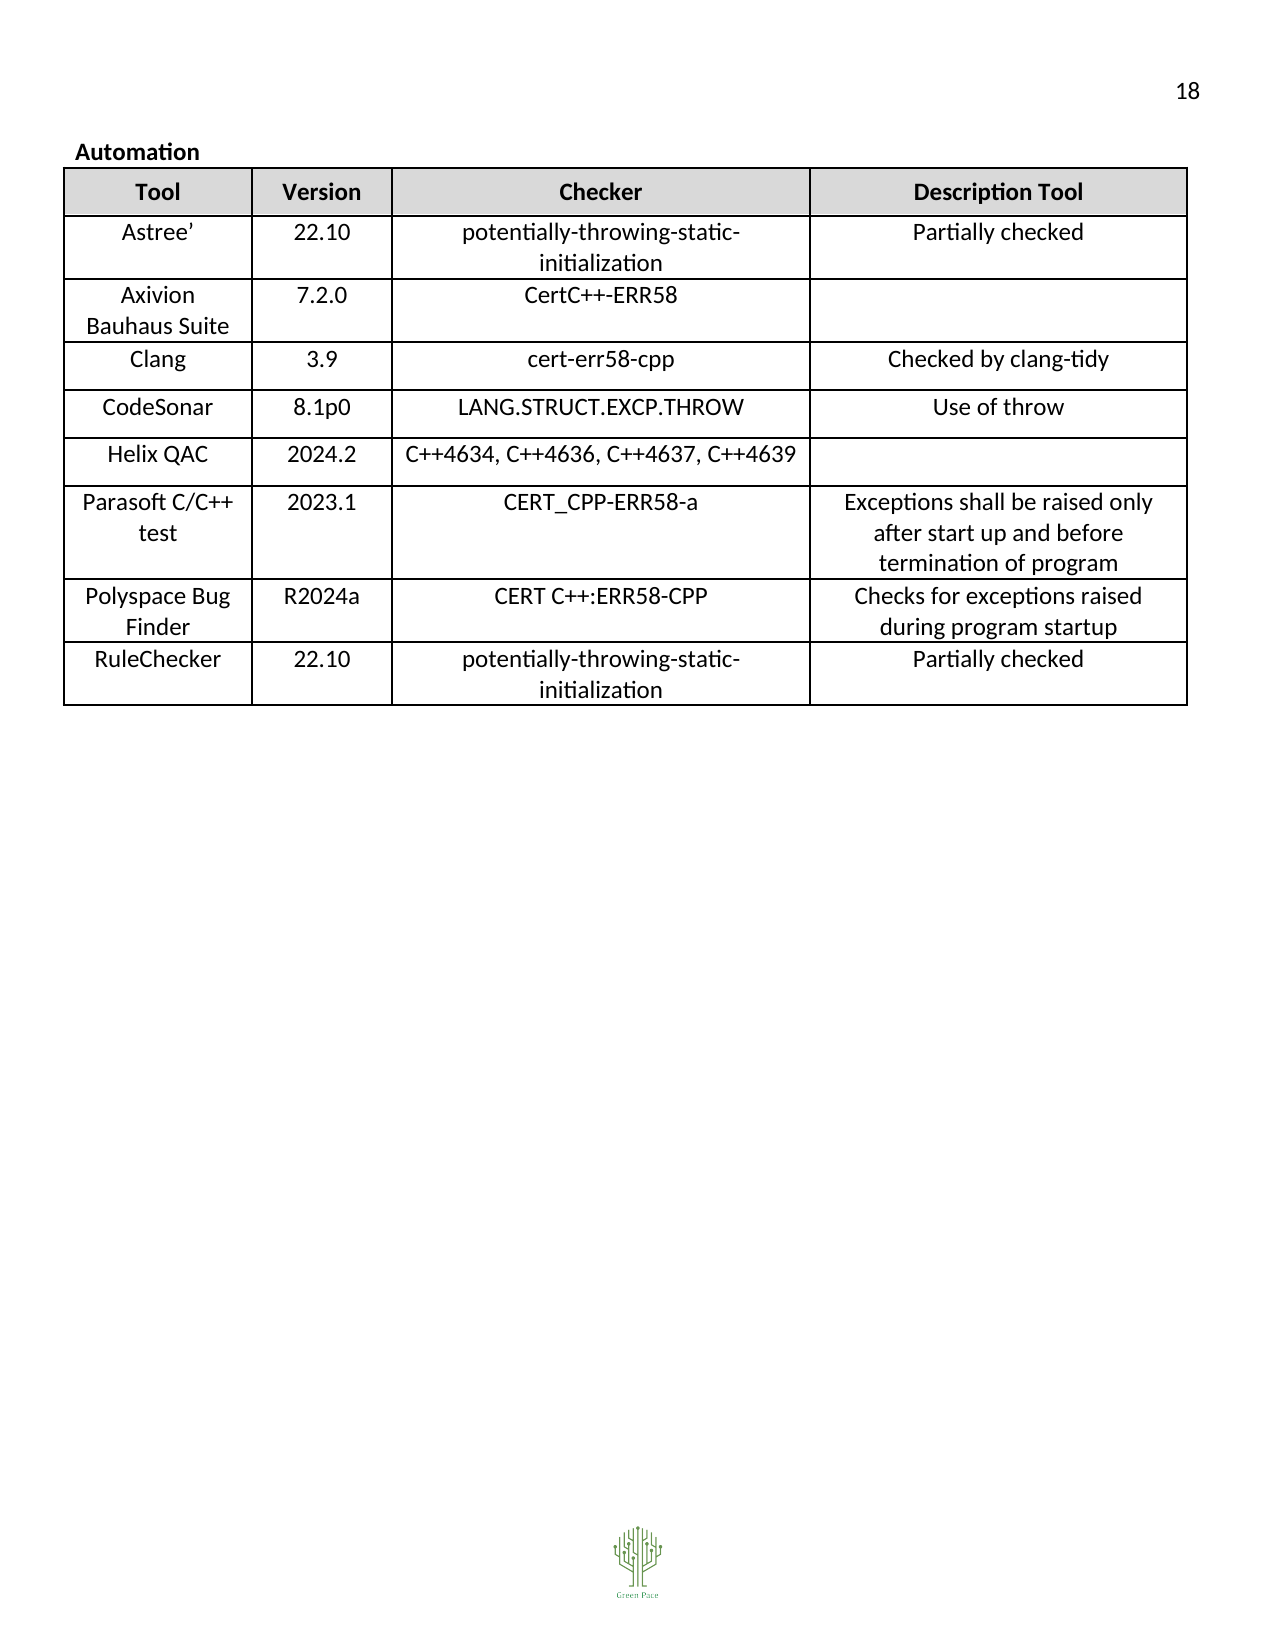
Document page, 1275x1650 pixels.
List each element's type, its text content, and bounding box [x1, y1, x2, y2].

table_cell RuleChecker [65, 643, 251, 704]
text Automation [75, 136, 1200, 167]
table_cell Partially checked [811, 643, 1186, 704]
table_cell 2024.2 [253, 439, 391, 484]
table_cell Checked by clang-tidy [811, 343, 1186, 389]
table_cell 3.9 [253, 343, 391, 389]
table_header Version [253, 169, 391, 214]
table_cell Axivion Bauhaus Suite [65, 280, 251, 341]
table_cell 7.2.0 [253, 280, 391, 341]
table_header Tool [65, 169, 251, 214]
table_cell 2023.1 [253, 487, 391, 578]
table_header Description Tool [811, 169, 1186, 214]
table_cell Clang [65, 343, 251, 389]
table_cell [811, 280, 1186, 341]
table_cell Helix QAC [65, 439, 251, 484]
table_cell Use of throw [811, 391, 1186, 437]
table_cell CodeSonar [65, 391, 251, 437]
table_cell R2024a [253, 580, 391, 641]
table_cell C++4634, C++4636, C++4637, C++4639 [393, 439, 809, 484]
table_cell 8.1p0 [253, 391, 391, 437]
picture [605, 1521, 670, 1606]
table_cell potentially-throwing-static-initialization [393, 217, 809, 278]
table_cell Polyspace Bug Finder [65, 580, 251, 641]
table_cell Parasoft C/C++ test [65, 487, 251, 578]
table_cell Partially checked [811, 217, 1186, 278]
table_header Checker [393, 169, 809, 214]
table_cell potentially-throwing-static-initialization [393, 643, 809, 704]
table_cell CERT_CPP-ERR58-a [393, 487, 809, 578]
table_cell Astree’ [65, 217, 251, 278]
table_cell 22.10 [253, 643, 391, 704]
table_cell Exceptions shall be raised only after start up and before termination of program [811, 487, 1186, 578]
table_cell cert-err58-cpp [393, 343, 809, 389]
table_cell LANG.STRUCT.EXCP.THROW [393, 391, 809, 437]
table_cell Checks for exceptions raised during program startup [811, 580, 1186, 641]
table_cell [811, 439, 1186, 484]
table_cell 22.10 [253, 217, 391, 278]
table_cell CERT C++:ERR58-CPP [393, 580, 809, 641]
table_cell CertC++-ERR58 [393, 280, 809, 341]
